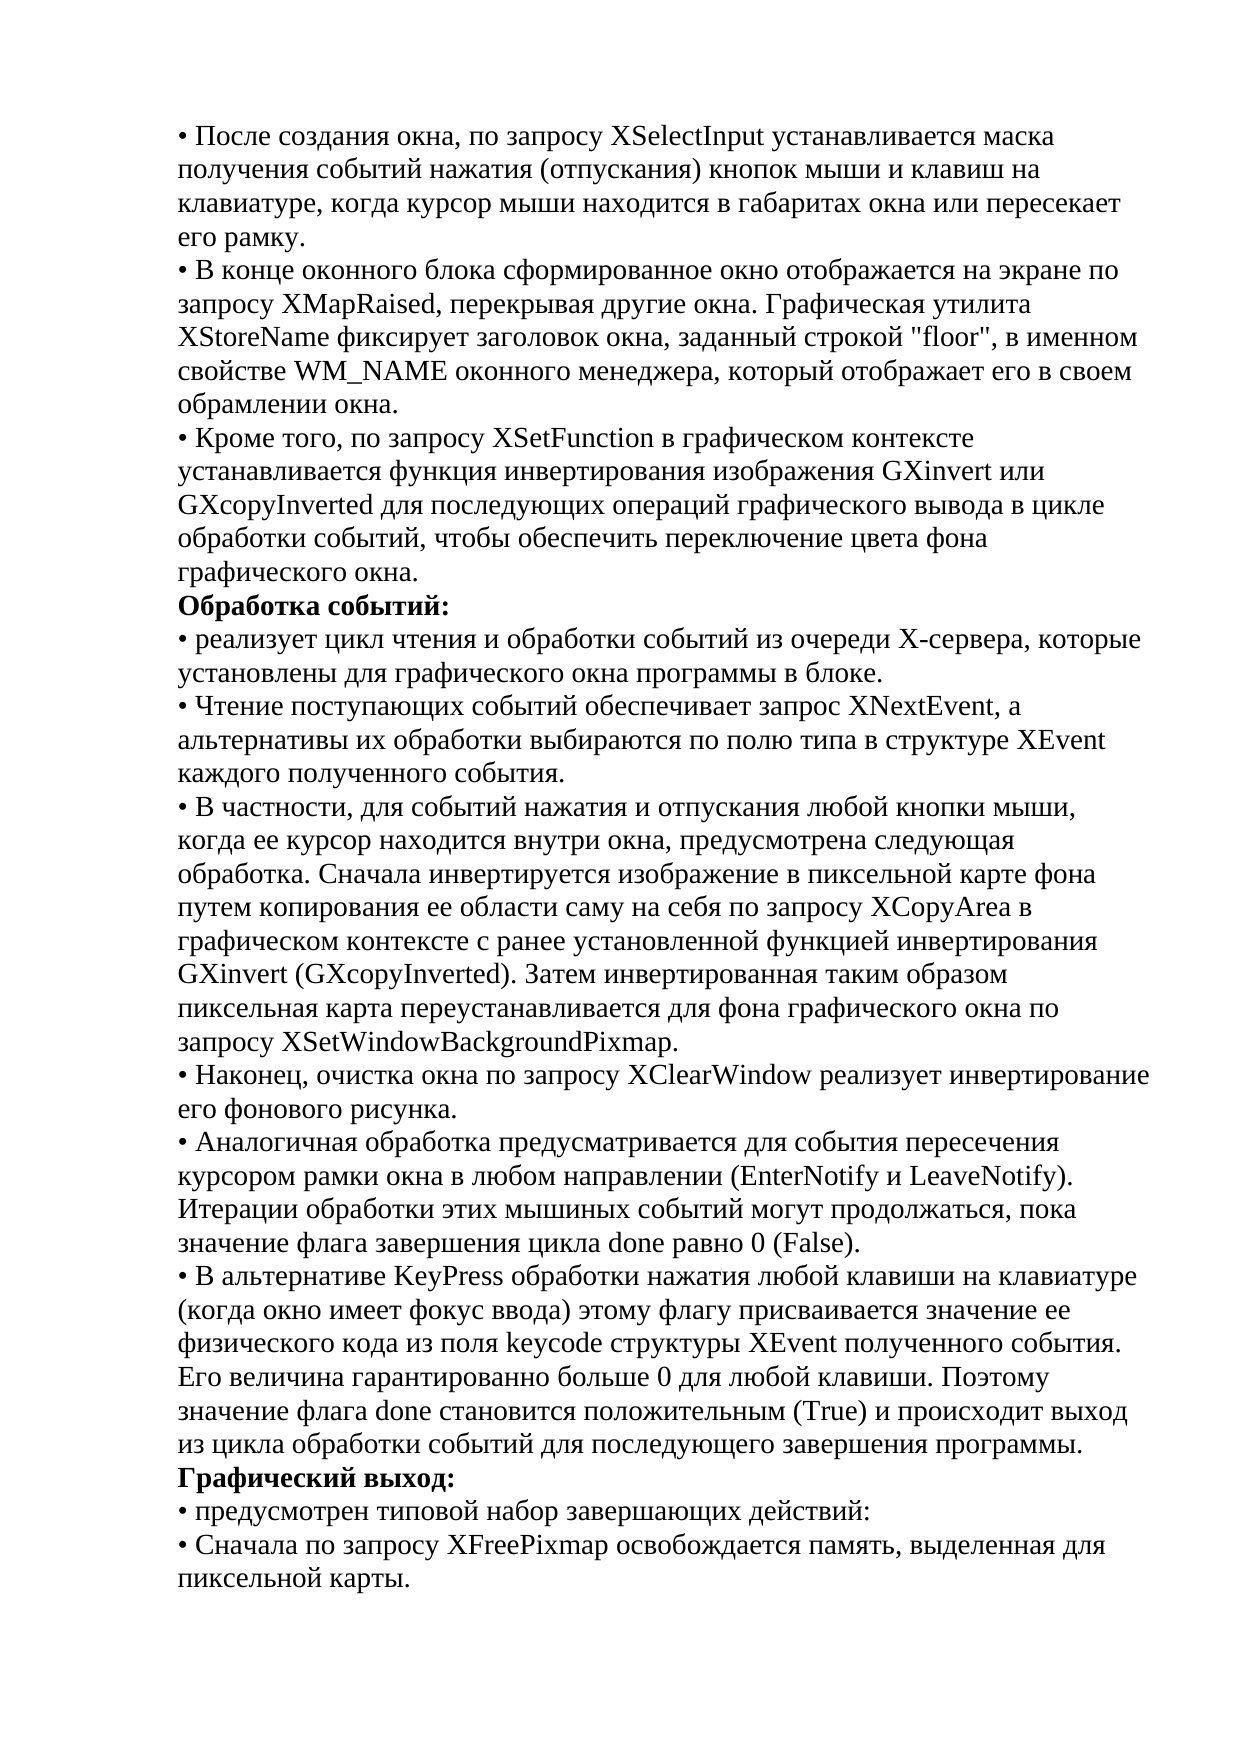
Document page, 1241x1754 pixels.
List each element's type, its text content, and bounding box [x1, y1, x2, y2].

text Обработка событий: [177, 588, 1152, 621]
text • В конце оконного блока сформированное окно отображается на экране по запросу XMapRaised, перекрывая другие окна. Графическая утилита XStoreName фиксирует заголовок окна, заданный строкой "floor", в именном свойстве WM_NAME оконного менеджера, который отображает его в своем обрамлении окна. [177, 252, 1152, 420]
text • После создания окна, по запросу XSelectInput устанавливается маска получения событий нажатия (отпускания) кнопок мыши и клавиш на клавиатуре, когда курсор мыши находится в габаритах окна или пересекает его рамку. [177, 118, 1152, 252]
text • В частности, для событий нажатия и отпускания любой кнопки мыши, когда ее курсор находится внутри окна, предусмотрена следующая обработка. Сначала инвертируется изображение в пиксельной карте фона путем копирования ее области саму на себя по запросу XCopyArea в графическом контексте с ранее установленной функцией инвертирования GXinvert (GXcopyInverted). Затем инвертированная таким образом пиксельная карта переустанавливается для фона графического окна по запросу XSetWindowBackgroundPixmap. [177, 789, 1152, 1057]
text • Сначала по запросу XFreePixmap освобождается память, выделенная для пиксельной карты. [177, 1527, 1152, 1594]
text • Чтение поступающих событий обеспечивает запрос XNextEvent, а альтернативы их обработки выбираются по полю типа в структуре XEvent каждого полученного события. [177, 688, 1152, 789]
text • Наконец, очистка окна по запросу XClearWindow реализует инвертирование его фонового рисунка. [177, 1057, 1152, 1124]
text Графический выход: [177, 1460, 1152, 1493]
text • Аналогичная обработка предусматривается для события пересечения курсором рамки окна в любом направлении (EnterNotify и LeaveNotify). Итерации обработки этих мышиных событий могут продолжаться, пока значение флага завершения цикла done равно 0 (False). [177, 1124, 1152, 1258]
text • Кроме того, по запросу XSetFunction в графическом контексте устанавливается функция инвертирования изображения GXinvert или GXcopyInverted для последующих операций графического вывода в цикле обработки событий, чтобы обеспечить переключение цвета фона графического окна. [177, 420, 1152, 588]
text • реализует цикл чтения и обработки событий из очереди Х-сервера, которые установлены для графического окна программы в блоке. [177, 621, 1152, 688]
text • В альтернативе KeyPress обработки нажатия любой клавиши на клавиатуре (когда окно имеет фокус ввода) этому флагу присваивается значение ее физического кода из поля keycode структуры XEvent полученного события. Его величина гарантированно больше 0 для любой клавиши. Поэтому значение флага done становится положительным (True) и происходит выход из цикла обработки событий для последующего завершения программы. [177, 1258, 1152, 1460]
text • предусмотрен типовой набор завершающих действий: [177, 1493, 1152, 1527]
